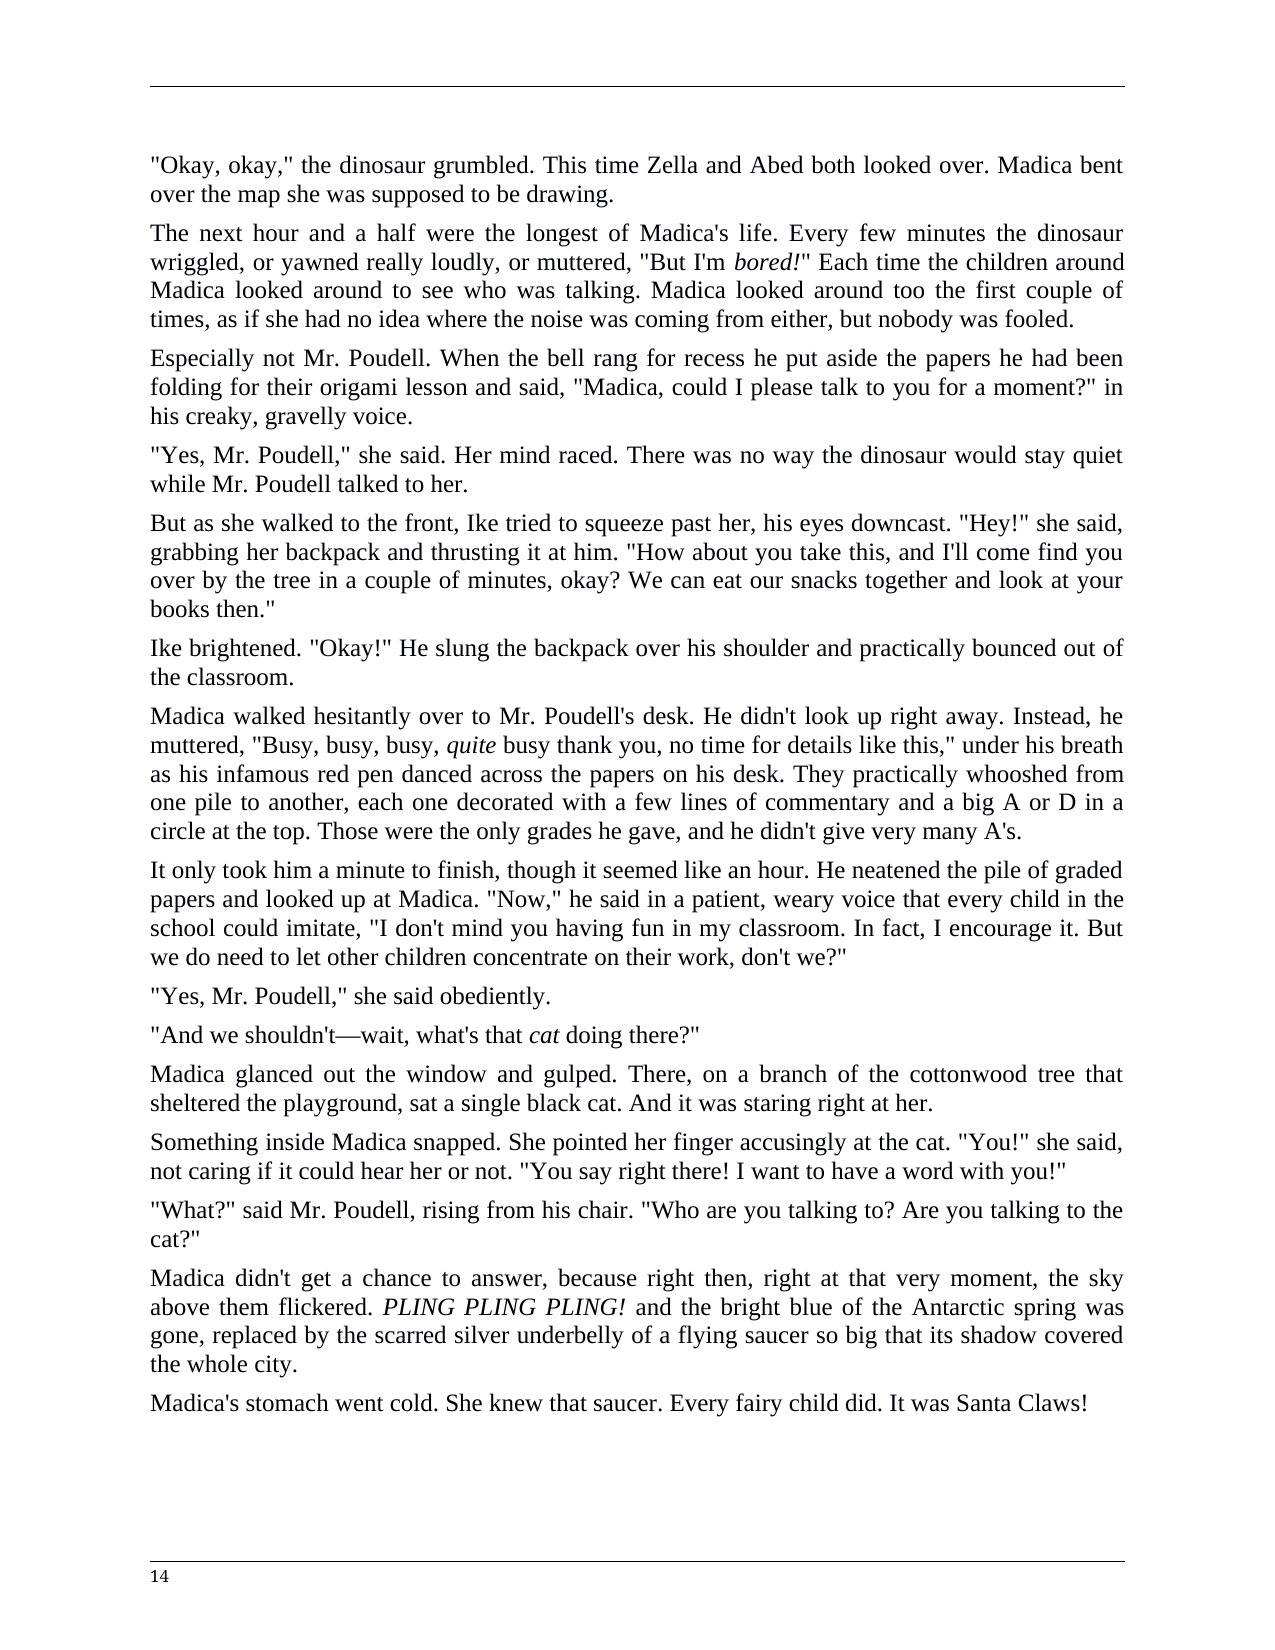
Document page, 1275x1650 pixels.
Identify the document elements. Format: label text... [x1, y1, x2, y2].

text The next hour and a half were the longest of Madica's life. Every few minutes the dinosaur wriggled, or yawned really loudly, or muttered, "But I'm bored!" Each time the children around Madica looked around to see who was talking. Madica looked around too the first couple of times, as if she had no idea where the noise was coming from either, but nobody was fooled. [150, 218, 1125, 333]
text Madica walked hesitantly over to Mr. Poudell's desk. He didn't look up right away. Instead, he muttered, "Busy, busy, busy, quite busy thank you, no time for details like this," under his breath as his infamous red pen danced across the papers on his desk. They practically whooshed from one pile to another, each one decorated with a few lines of commentary and a big A or D in a circle at the top. Those were the only grades he gave, and he didn't give very many A's. [150, 701, 1125, 845]
text Especially not Mr. Poudell. When the bell rang for recess he put aside the papers he had been folding for their origami lesson and said, "Madica, could I please talk to you for a moment?" in his creaky, gravelly voice. [150, 343, 1125, 429]
text Madica didn't get a chance to answer, because right then, right at that very moment, the sky above them flickered. PLING PLING PLING! and the bright blue of the Antarctic spring was gone, replaced by the scarred silver underbelly of a flying saucer so big that its shadow covered the whole city. [150, 1263, 1125, 1378]
text Something inside Madica snapped. She pointed her finger accusingly at the cat. "You!" she said, not caring if it could hear her or not. "You say right there! I want to have a word with you!" [150, 1127, 1125, 1184]
text "Okay, okay," the dinosaur grumbled. This time Zella and Abed both looked over. Madica bent over the map she was supposed to be drawing. [150, 150, 1125, 207]
text It only took him a minute to finish, though it seemed like an hour. He neatened the pile of graded papers and looked up at Madica. "Now," he said in a patient, weary voice that every child in the school could imitate, "I don't mind you having fun in my classroom. In fact, I encourage it. But we do need to let other children concentrate on their work, don't we?" [150, 855, 1125, 970]
text Madica's stomach went cold. She knew that saucer. Every fairy child did. It was Santa Claws! [150, 1388, 1125, 1417]
text "And we shouldn't—wait, what's that cat doing there?" [150, 1020, 1125, 1049]
text "Yes, Mr. Poudell," she said obediently. [150, 981, 1125, 1009]
text "What?" said Mr. Poudell, rising from his chair. "Who are you talking to? Are you talking to the cat?" [150, 1195, 1125, 1252]
text But as she walked to the front, Ike tried to squeeze past her, his eyes downcast. "Hey!" she said, grabbing her backpack and thrusting it at him. "How about you take this, and I'll come find you over by the tree in a couple of minutes, okay? We can eat our snacks together and look at your books then." [150, 508, 1125, 623]
text Ike brightened. "Okay!" He slung the backpack over his shoulder and practically bounced out of the classroom. [150, 633, 1125, 691]
text Madica glanced out the window and gulped. There, on a branch of the cottonwood tree that sheltered the playground, sat a single black cat. And it was staring right at her. [150, 1059, 1125, 1117]
text "Yes, Mr. Poudell," she said. Her mind raced. There was no way the dinosaur would stay quiet while Mr. Poudell talked to her. [150, 440, 1125, 497]
